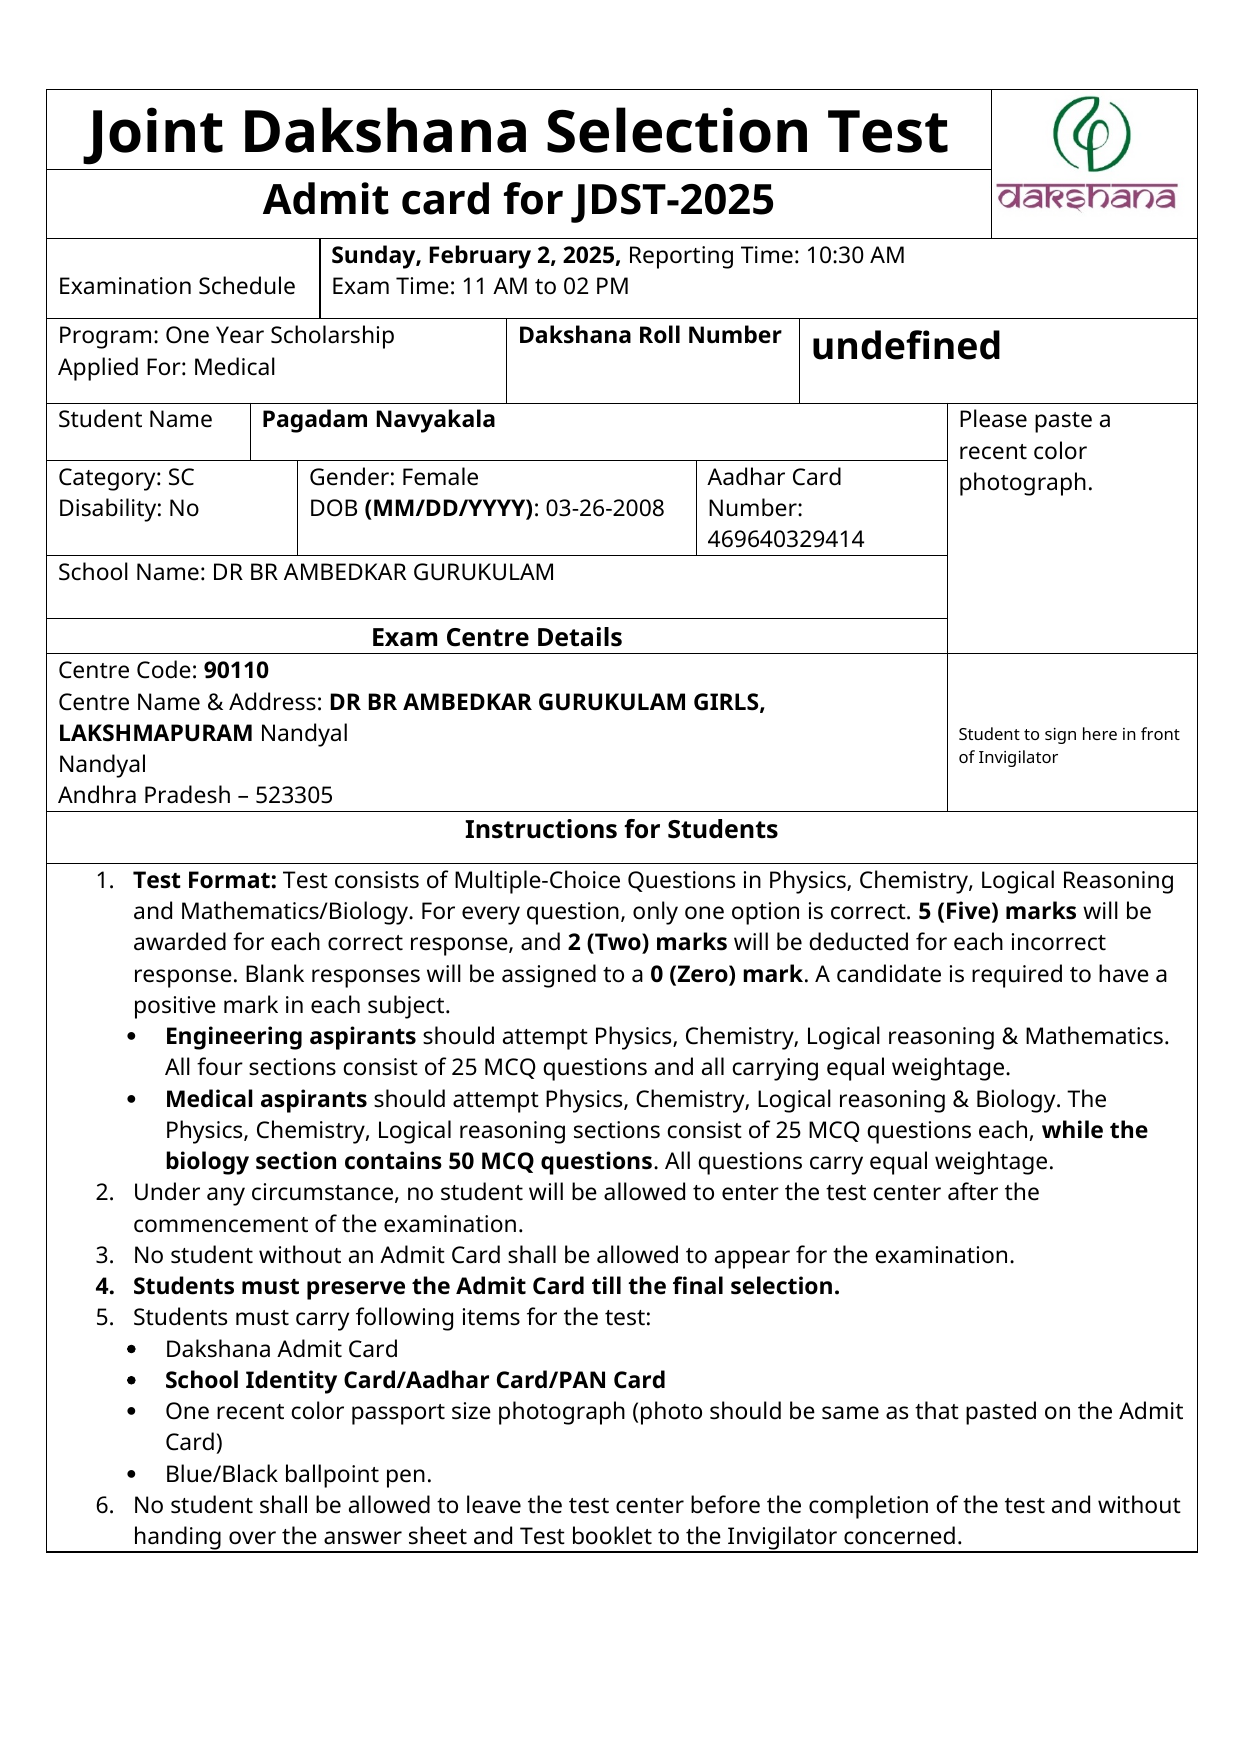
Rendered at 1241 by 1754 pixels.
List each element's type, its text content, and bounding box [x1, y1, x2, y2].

table_cell Program: One Year Scholarship Applied For: Medical [47, 319, 506, 402]
table_cell Aadhar Card Number: 469640329414 [697, 461, 947, 555]
table_cell Gender: Female DOB (MM/DD/YYYY): 03-26-2008 [298, 461, 696, 555]
table_cell Please paste a recent color photograph. [948, 404, 1197, 653]
table_cell Admit card for JDST-2025 [47, 170, 991, 238]
table_cell Student Name [47, 404, 250, 460]
table_cell undefined [800, 319, 1197, 402]
table_cell Sunday, February 2, 2025, Reporting Time: 10:30 AM Exam Time: 11 AM to 02 PM [321, 239, 1197, 318]
table_cell Instructions for Students [47, 812, 1197, 863]
table_cell School Name: DR BR AMBEDKAR GURUKULAM [47, 556, 947, 618]
table_cell Centre Code: 90110 Centre Name & Address: DR BR AMBEDKAR GURUKULAM GIRLS, LAKSHMAPURAM Nandyal Nandyal Andhra Pradesh – 523305 [47, 654, 947, 811]
table_cell Category: SC Disability: No [47, 461, 297, 555]
table_cell Examination Schedule [47, 239, 319, 318]
table_header Joint Dakshana Selection Test [47, 90, 991, 169]
table_cell Pagadam Navyakala [251, 404, 947, 460]
table_cell Student to sign here in front of Invigilator [948, 654, 1197, 811]
table_cell Test Format: Test consists of Multiple-Choice Questions in Physics, Chemistry, Logical Reasoning and Mathematics/Biology. For every question, only one option is correct. 5 (Five) marks will be awarded for each correct response, and 2 (Two) marks will be deducted for each incorrect response. Blank responses will be assigned to a 0 (Zero) mark. A candidate is required to have a positive mark in each subject. Engineering aspirants should attempt Physics, Chemistry, Logical reasoning & Mathematics. All four sections consist of 25 MCQ questions and all carrying equal weightage. Medical aspirants should attempt Physics, Chemistry, Logical reasoning & Biology. The Physics, Chemistry, Logical reasoning sections consist of 25 MCQ questions each, while the biology section contains 50 MCQ questions. All questions carry equal weightage. Under any circumstance, no student will be allowed to enter the test center after the commencement of the examination. No student without an Admit Card shall be allowed to appear for the examination. Students must preserve the Admit Card till the final selection. Students must carry following items for the test: Dakshana Admit Card School Identity Card/Aadhar Card/PAN Card One recent color passport size photograph (photo should be same as that pasted on the Admit Card) Blue/Black ballpoint pen. No student shall be allowed to leave the test center before the completion of the test and without handing over the answer sheet and Test booklet to the Invigilator concerned. [47, 864, 1197, 1551]
table_cell Dakshana Roll Number [507, 319, 799, 402]
table_cell Exam Centre Details [47, 619, 947, 653]
table_header [992, 90, 1197, 238]
